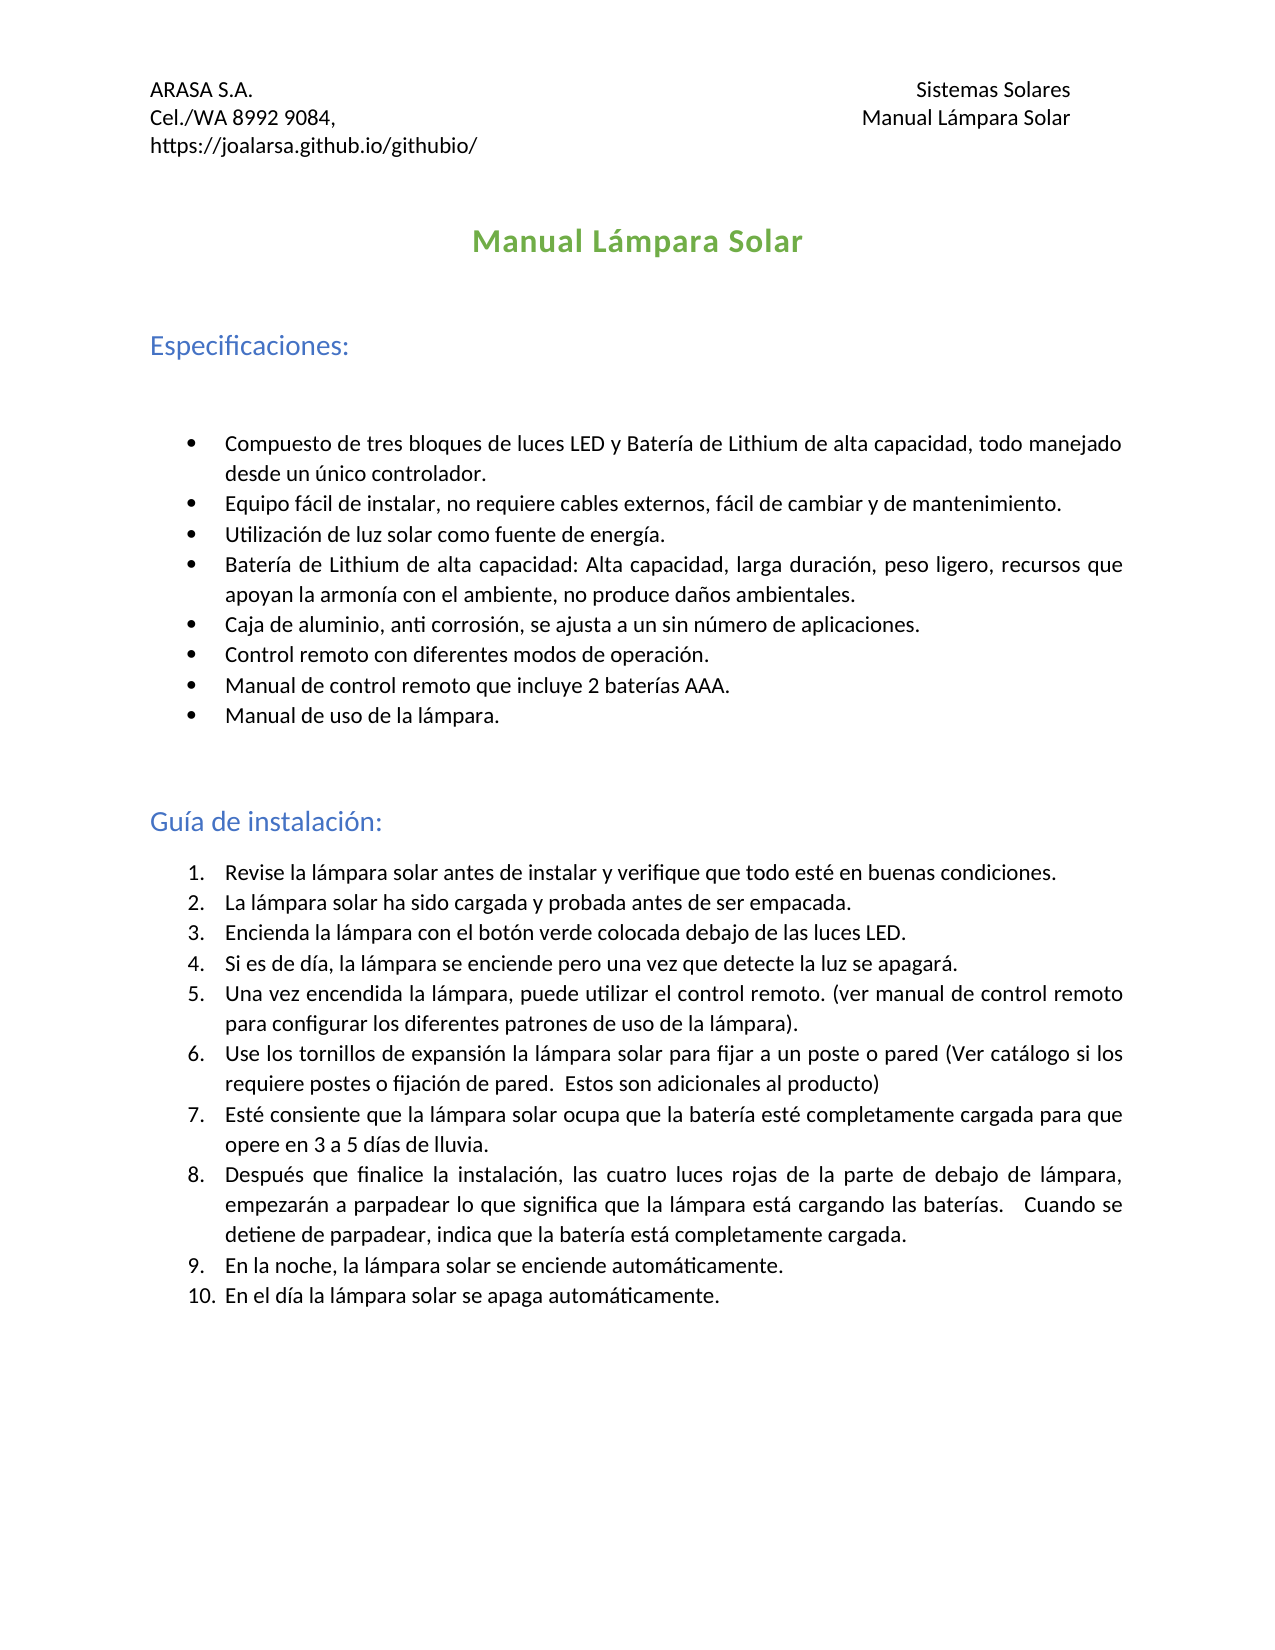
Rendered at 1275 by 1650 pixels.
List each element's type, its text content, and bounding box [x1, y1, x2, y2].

list Equipo fácil de instalar, no requiere cables externos, fácil de cambiar y de mantenimiento. [187, 489, 1125, 518]
list Manual de control remoto que incluye 2 baterías AAA. [187, 671, 1125, 699]
list Esté consiente que la lámpara solar ocupa que la batería esté completamente cargada para que opere en 3 a 5 días de lluvia. [187, 1100, 1125, 1158]
text Especificaciones: [150, 327, 1125, 363]
list Caja de aluminio, anti corrosión, se ajusta a un sin número de aplicaciones. [187, 610, 1125, 638]
list La lámpara solar ha sido cargada y probada antes de ser empacada. [187, 888, 1125, 916]
list Utilización de luz solar como fuente de energía. [187, 520, 1125, 548]
list Manual de uso de la lámpara. [187, 701, 1125, 729]
list Si es de día, la lámpara se enciende pero una vez que detecte la luz se apagará. [187, 949, 1125, 977]
text Guía de instalación: [150, 803, 1125, 839]
list Batería de Lithium de alta capacidad: Alta capacidad, larga duración, peso ligero, recursos que apoyan la armonía con el ambiente, no produce daños ambientales. [187, 550, 1125, 608]
list Después que finalice la instalación, las cuatro luces rojas de la parte de debajo de lámpara, empezarán a parpadear lo que significa que la lámpara está cargando las baterías. Cuando se detiene de parpadear, indica que la batería está completamente cargada. [187, 1160, 1125, 1249]
list Revise la lámpara solar antes de instalar y verifique que todo esté en buenas condiciones. [187, 858, 1125, 886]
list Compuesto de tres bloques de luces LED y Batería de Lithium de alta capacidad, todo manejado desde un único controlador. [187, 429, 1125, 487]
list Control remoto con diferentes modos de operación. [187, 641, 1125, 669]
list Encienda la lámpara con el botón verde colocada debajo de las luces LED. [187, 918, 1125, 947]
list En el día la lámpara solar se apaga automáticamente. [187, 1281, 1125, 1309]
list Una vez encendida la lámpara, puede utilizar el control remoto. (ver manual de control remoto para configurar los diferentes patrones de uso de la lámpara). [187, 979, 1125, 1037]
list Use los tornillos de expansión la lámpara solar para fijar a un poste o pared (Ver catálogo si los requiere postes o fijación de pared. Estos son adicionales al producto) [187, 1039, 1125, 1098]
text Manual Lámpara Solar [150, 220, 1125, 260]
list En la noche, la lámpara solar se enciende automáticamente. [187, 1251, 1125, 1279]
